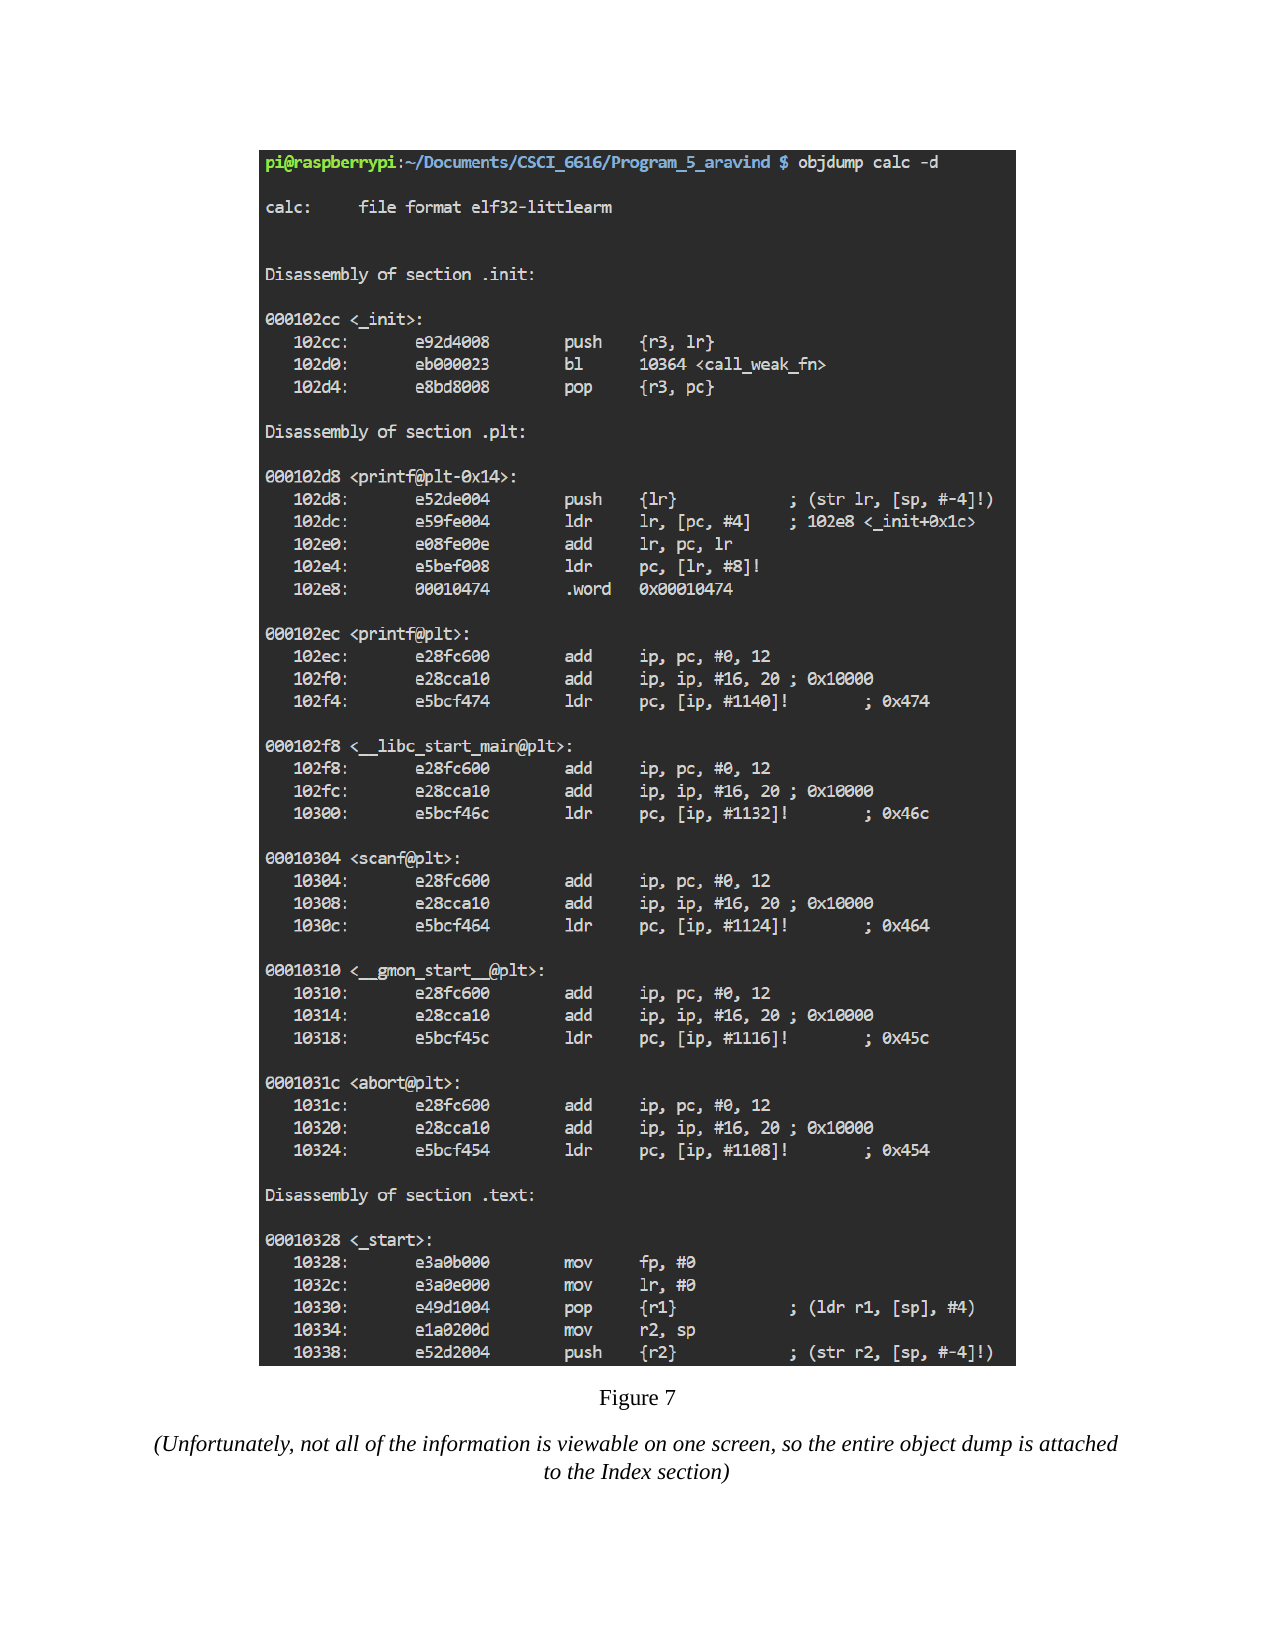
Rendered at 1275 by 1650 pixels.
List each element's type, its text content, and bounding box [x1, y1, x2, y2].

text (Unfortunately, not all of the information is viewable on one screen, so the entire object dump is attached to the Index section) [150, 1429, 1125, 1484]
text Figure 7 [150, 1384, 1125, 1411]
picture [259, 150, 1016, 1366]
